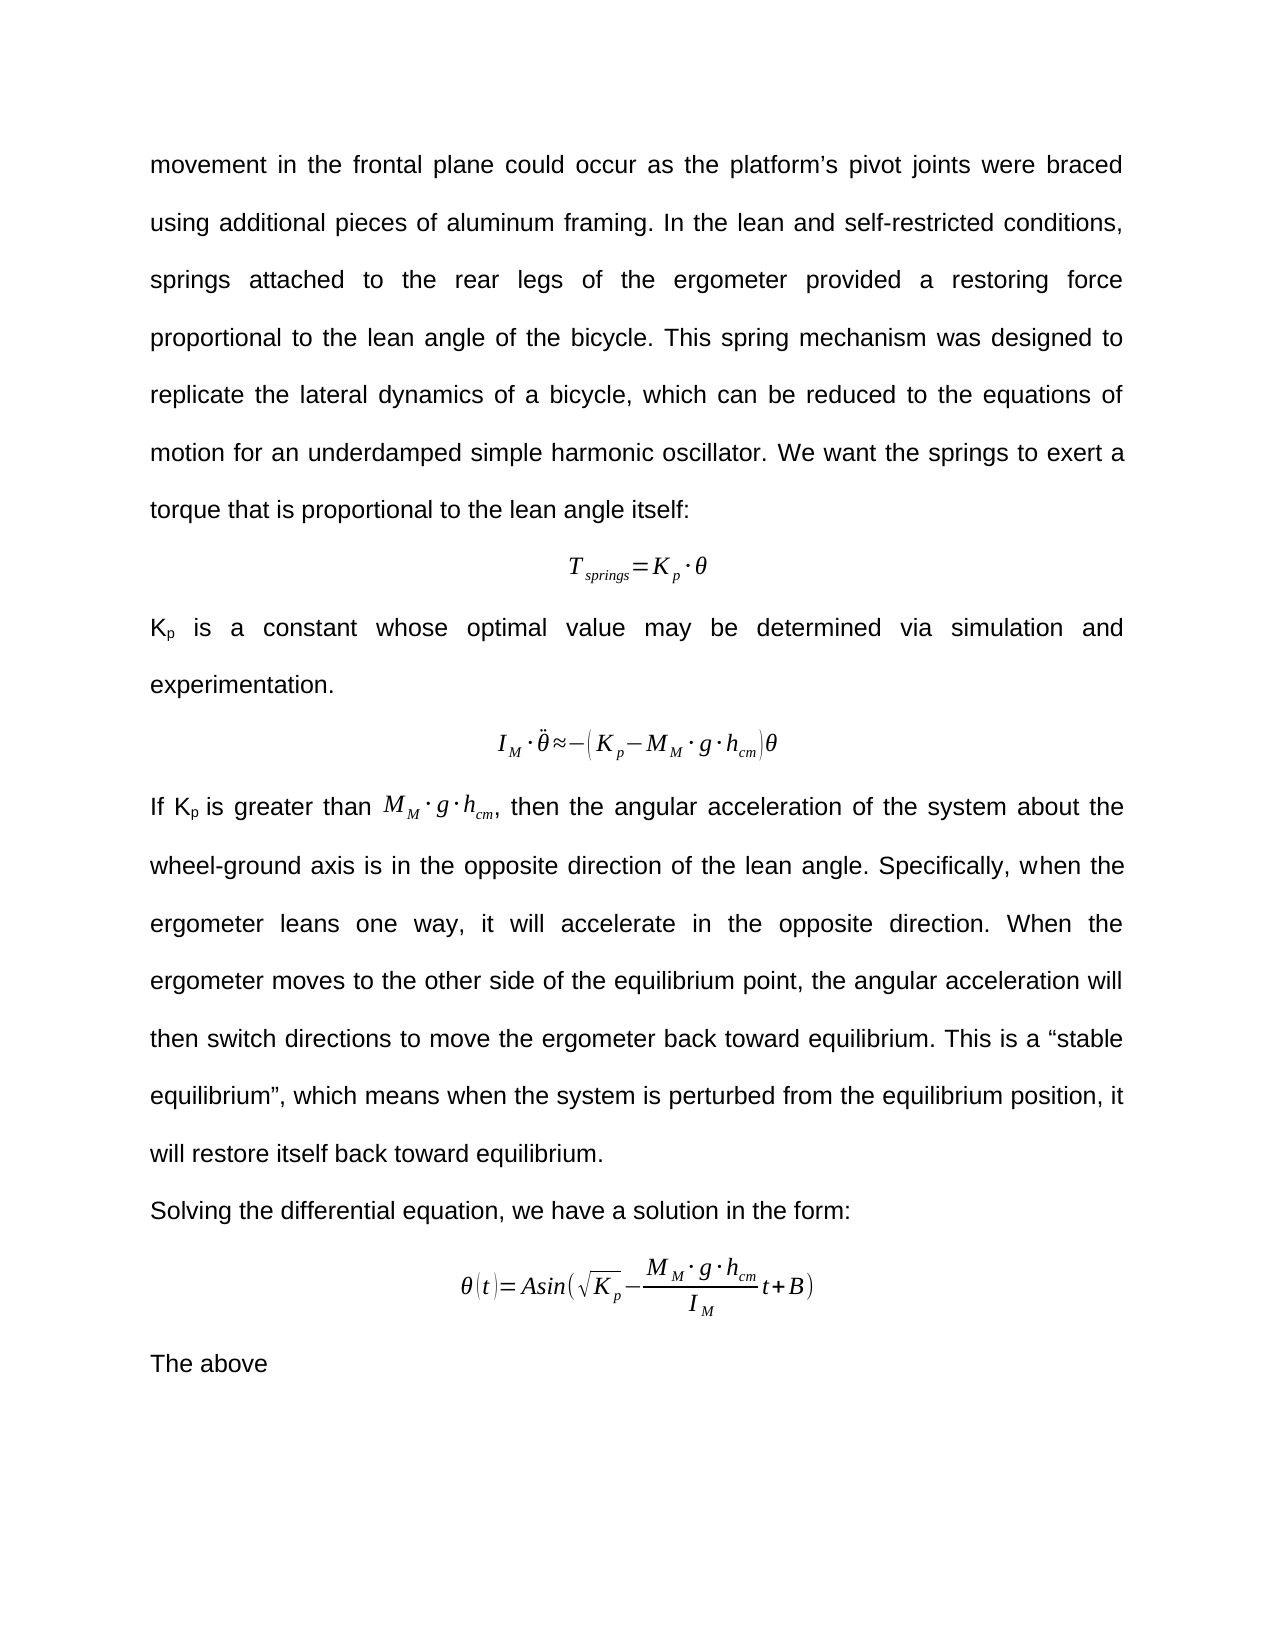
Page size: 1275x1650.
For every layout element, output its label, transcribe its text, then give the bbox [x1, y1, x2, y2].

text If Kp is greater than , then the angular acceleration of the system about the wheel-ground axis is in the opposite direction of the lean angle. Specifically, when the ergometer leans one way, it will accelerate in the opposite direction. When the ergometer moves to the other side of the equilibrium point, the angular acceleration will then switch directions to move the ergometer back toward equilibrium. This is a “stable equilibrium”, which means when the system is perturbed from the equilibrium position, it will restore itself back toward equilibrium. [150, 791, 1125, 1167]
text Kp is a constant whose optimal value may be determined via simulation and experimentation. [150, 613, 1125, 699]
text The above [150, 1349, 1125, 1377]
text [150, 150, 1125, 524]
text Solving the differential equation, we have a solution in the form: [150, 1196, 1125, 1225]
